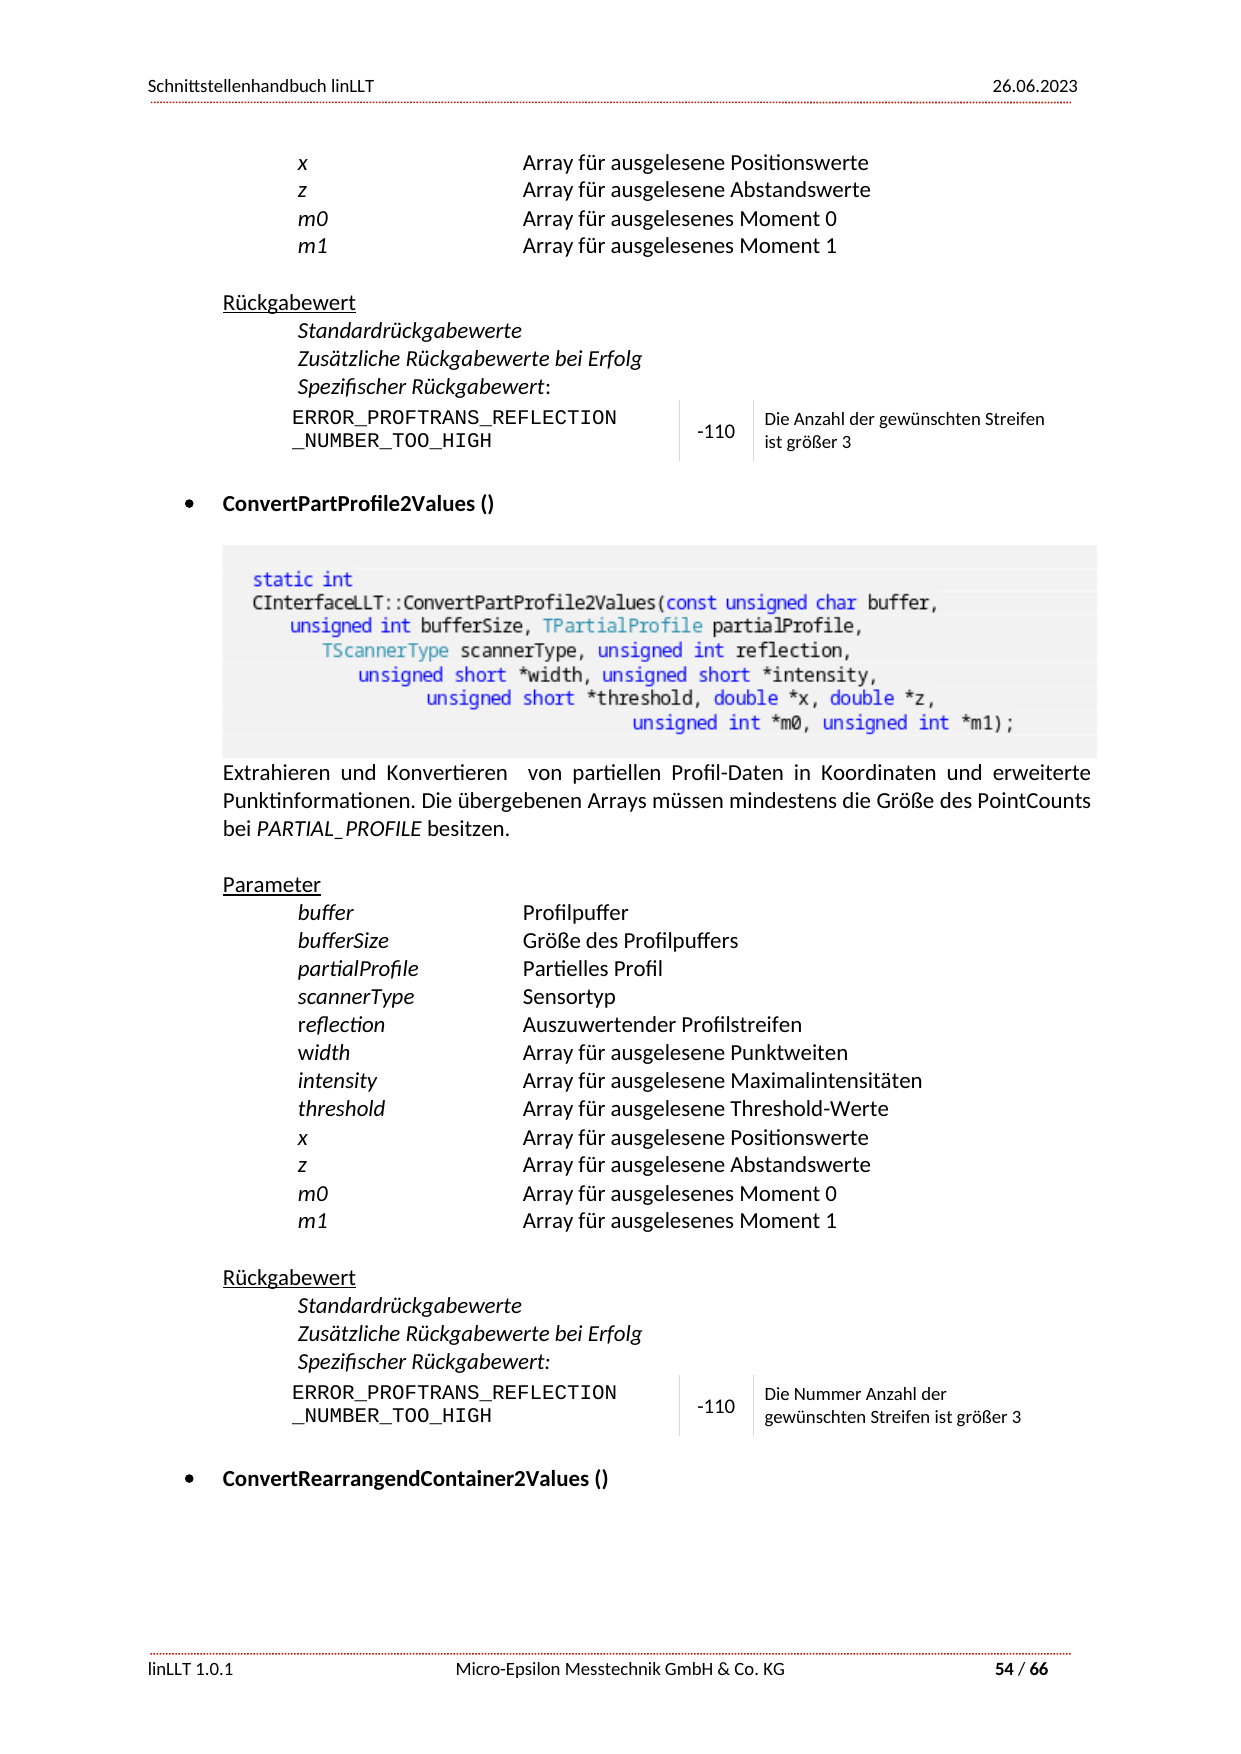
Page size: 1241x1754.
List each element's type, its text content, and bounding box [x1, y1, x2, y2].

list reflection Auszuwertender Profilstreifen [223, 1011, 1093, 1038]
list x Array für ausgelesene Positionswerte [223, 1123, 1093, 1151]
list bufferSize Größe des Profilpuffers [223, 926, 1093, 954]
list threshold Array für ausgelesene Threshold-Werte [223, 1094, 1093, 1123]
list buffer Profilpuffer [223, 898, 1093, 926]
list Zusätzliche Rückgabewerte bei Erfolg [223, 344, 1093, 372]
table_header Die Anzahl der gewünschten Streifen ist größer 3 [754, 400, 1063, 461]
list ConvertRearrangendContainer2Values () [185, 1464, 1093, 1492]
table_header ERROR_PROFTRANS_REFLECTION _NUMBER_TOO_HIGH [281, 400, 679, 461]
list Rückgabewert [223, 1263, 1093, 1291]
list Zusätzliche Rückgabewerte bei Erfolg [223, 1319, 1093, 1347]
list z Array für ausgelesene Abstandswerte [223, 1151, 1093, 1179]
list intensity Array für ausgelesene Maximalintensitäten [223, 1067, 1093, 1094]
list partialProfile Partielles Profil [223, 954, 1093, 982]
table_header -110 [680, 400, 753, 461]
list Standardrückgabewerte [223, 316, 1093, 344]
list Spezifischer Rückgabewert: [223, 372, 1093, 400]
list m1 Array für ausgelesenes Moment 1 [223, 1207, 1093, 1235]
list m1 Array für ausgelesenes Moment 1 [223, 232, 1093, 260]
list x Array für ausgelesene Positionswerte [223, 148, 1093, 176]
list z Array für ausgelesene Abstandswerte [223, 176, 1093, 204]
list width Array für ausgelesene Punktweiten [223, 1038, 1093, 1067]
list m0 Array für ausgelesenes Moment 0 [223, 204, 1093, 232]
table_header -110 [680, 1375, 753, 1436]
list Spezifischer Rückgabewert: [223, 1347, 1093, 1375]
list m0 Array für ausgelesenes Moment 0 [223, 1179, 1093, 1207]
list Rückgabewert [223, 288, 1093, 316]
table_header ERROR_PROFTRANS_REFLECTION _NUMBER_TOO_HIGH [281, 1375, 679, 1436]
list ConvertPartProfile2Values () [185, 489, 1093, 517]
list Extrahieren und Konvertieren von partiellen Profil-Daten in Koordinaten und erweiterte Punktinformationen. Die übergebenen Arrays müssen mindestens die Größe des PointCounts bei PARTIAL_PROFILE besitzen. [223, 759, 1093, 842]
table_header Die Nummer Anzahl der gewünschten Streifen ist größer 3 [754, 1375, 1063, 1436]
list Parameter [223, 870, 1093, 898]
list Standardrückgabewerte [223, 1291, 1093, 1319]
list scannerType Sensortyp [223, 982, 1093, 1011]
